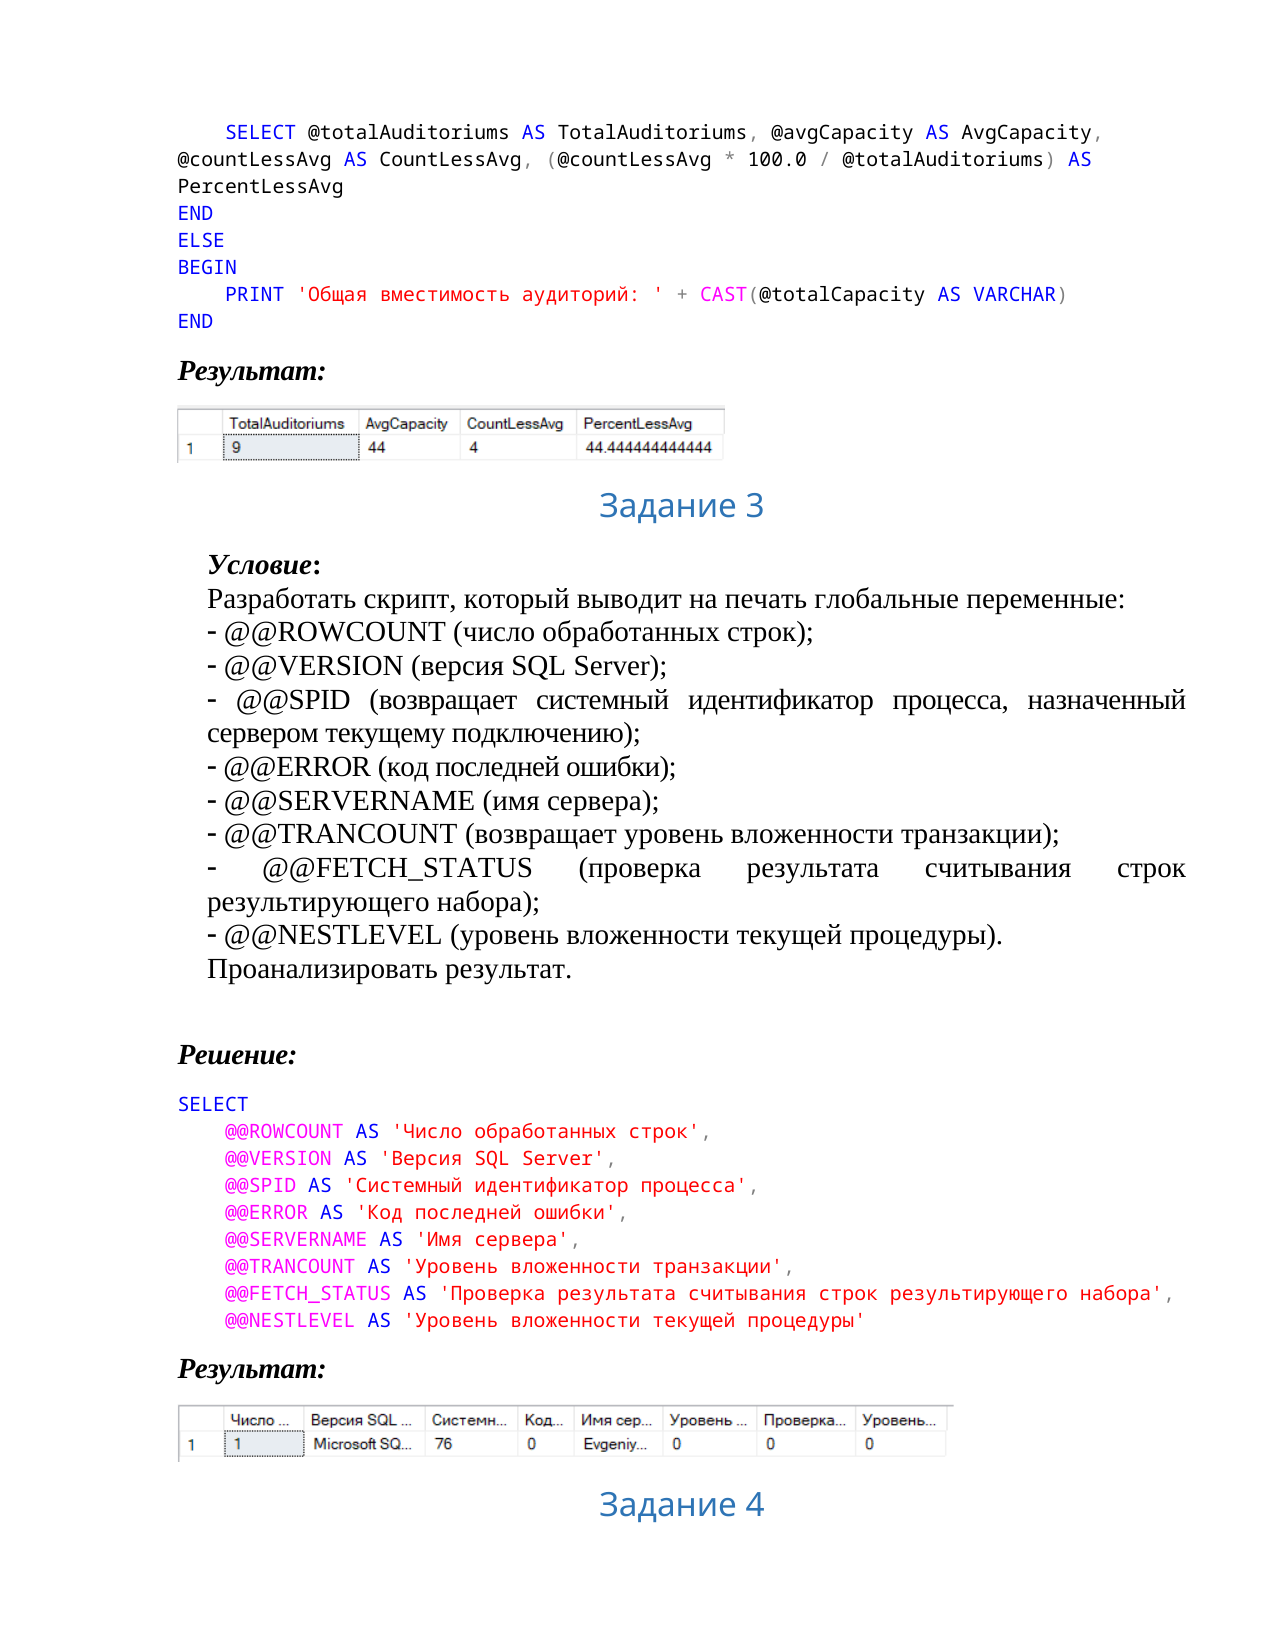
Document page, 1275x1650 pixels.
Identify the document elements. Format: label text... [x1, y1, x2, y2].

text Задание 4 [177, 1481, 1186, 1526]
list Условие: Разработать скрипт, который выводит на печать глобальные переменные: [207, 547, 1186, 614]
list @@SPID (возвращает системный идентификатор процесса, назначенный сервером текущему подключению); [207, 682, 1186, 749]
text @@ROWCOUNT AS 'Число обработанных строк', [177, 1117, 1186, 1144]
text SELECT [177, 1090, 1186, 1117]
text SELECT @totalAuditoriums AS TotalAuditoriums, @avgCapacity AS AvgCapacity, @countLessAvg AS CountLessAvg, (@countLessAvg * 100.0 / @totalAuditoriums) AS PercentLessAvg [177, 118, 1186, 199]
text BEGIN [177, 253, 1186, 280]
list @@ROWCOUNT (число обработанных строк); [207, 614, 1186, 648]
text @@SPID AS 'Системный идентификатор процесса', [177, 1171, 1186, 1198]
list @@FETCH_STATUS (проверка результата считывания строк результирующего набора); [207, 850, 1186, 917]
list @@TRANCOUNT (возвращает уровень вложенности транзакции); [207, 816, 1186, 850]
picture [177, 405, 725, 463]
text Результат: [177, 1352, 1186, 1385]
text END [177, 307, 1186, 334]
text @@FETCH_STATUS AS 'Проверка результата считывания строк результирующего набора', [177, 1279, 1186, 1306]
text ELSE [177, 226, 1186, 253]
text @@ERROR AS 'Код последней ошибки', [177, 1198, 1186, 1225]
text @@TRANCOUNT AS 'Уровень вложенности транзакции', [177, 1252, 1186, 1279]
text END [177, 199, 1186, 226]
list @@SERVERNAME (имя сервера); [207, 783, 1186, 816]
list @@ERROR (код последней ошибки); [207, 749, 1186, 783]
text Решение: [177, 1037, 1186, 1071]
text @@SERVERNAME AS 'Имя сервера', [177, 1225, 1186, 1252]
text Результат: [177, 353, 1186, 386]
list @@VERSION (версия SQL Server); [207, 648, 1186, 682]
list Проанализировать результат. [207, 951, 1186, 984]
picture [177, 1404, 954, 1462]
text @@VERSION AS 'Версия SQL Server', [177, 1144, 1186, 1171]
text PRINT 'Общая вместимость аудиторий: ' + CAST(@totalCapacity AS VARCHAR) [177, 280, 1186, 307]
text Задание 3 [177, 482, 1186, 527]
text @@NESTLEVEL AS 'Уровень вложенности текущей процедуры' [177, 1306, 1186, 1333]
list @@NESTLEVEL (уровень вложенности текущей процедуры). [207, 917, 1186, 951]
